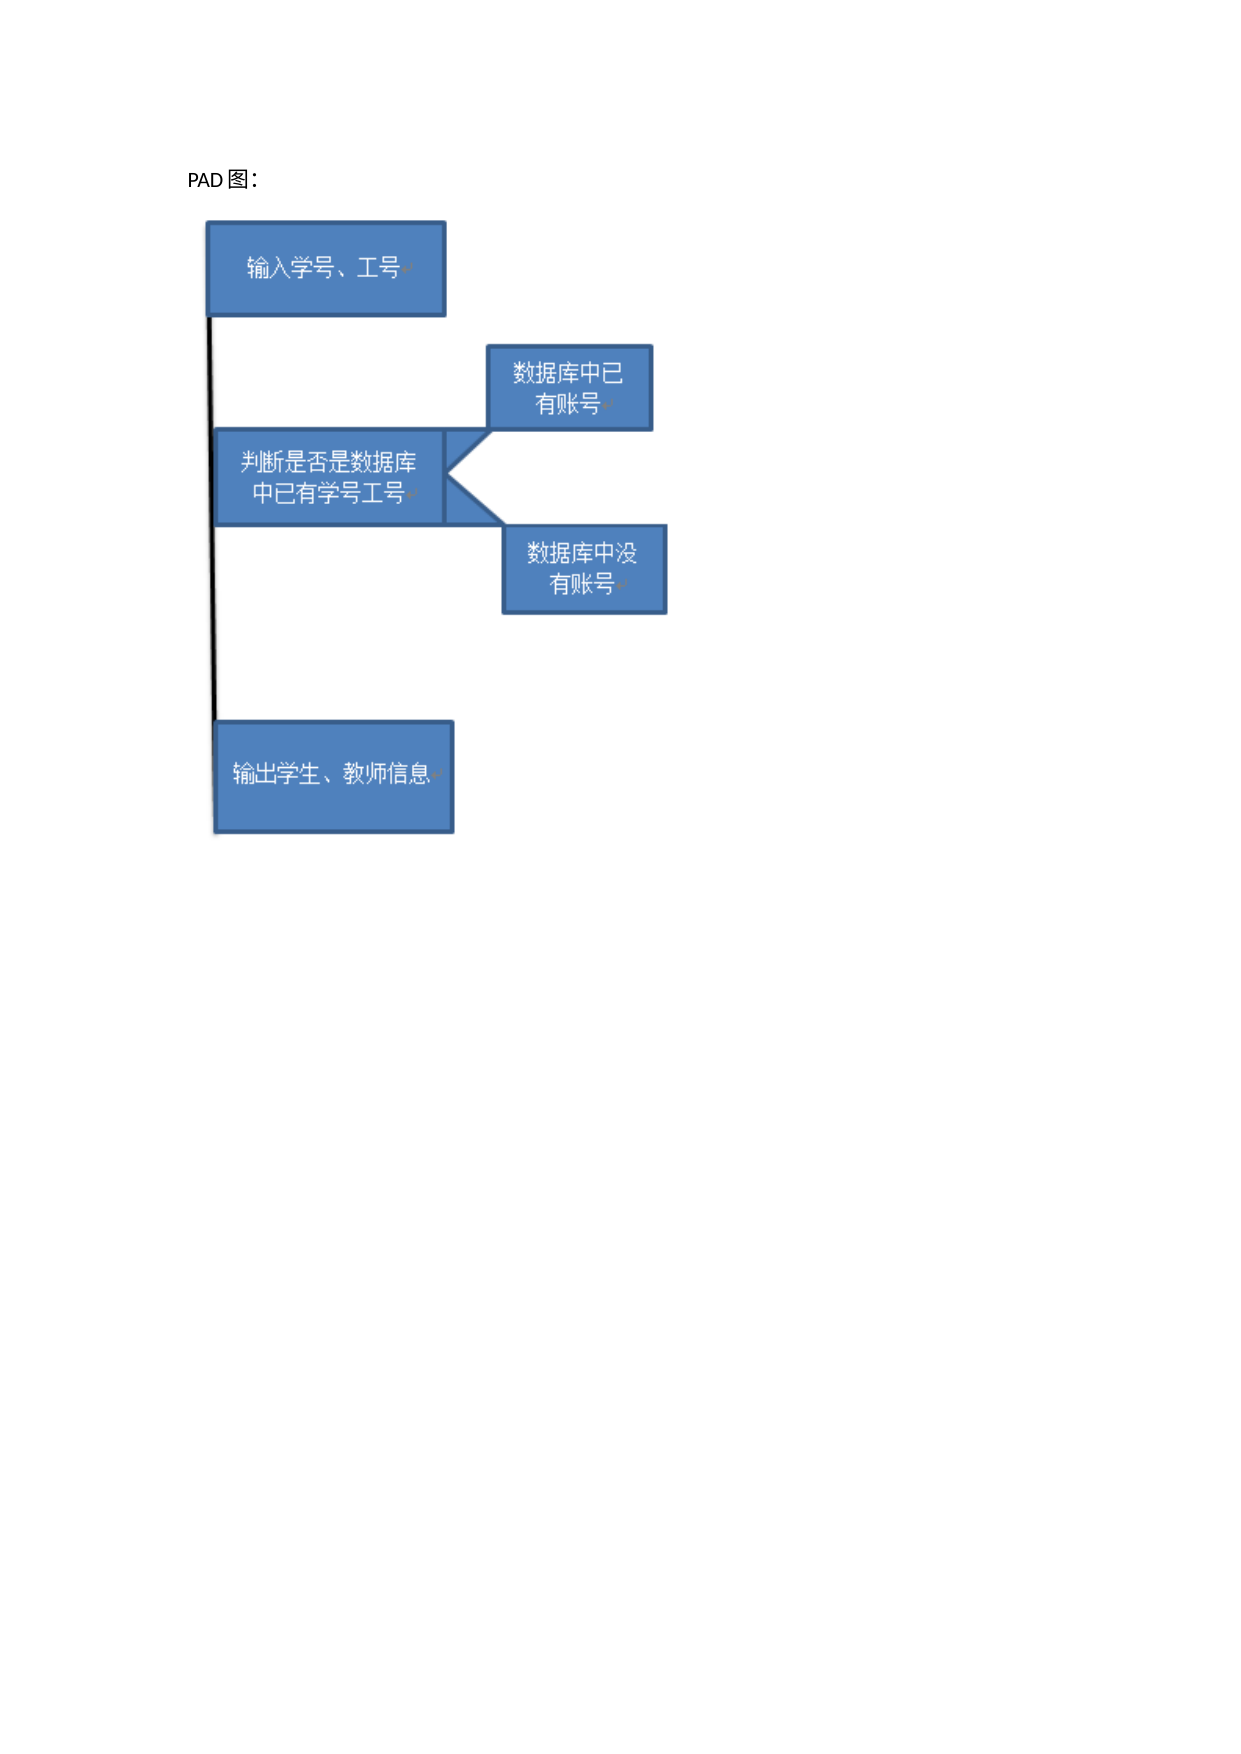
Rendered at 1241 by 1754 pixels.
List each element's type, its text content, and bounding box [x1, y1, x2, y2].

picture [187, 194, 696, 850]
text PAD图： [187, 162, 1053, 194]
